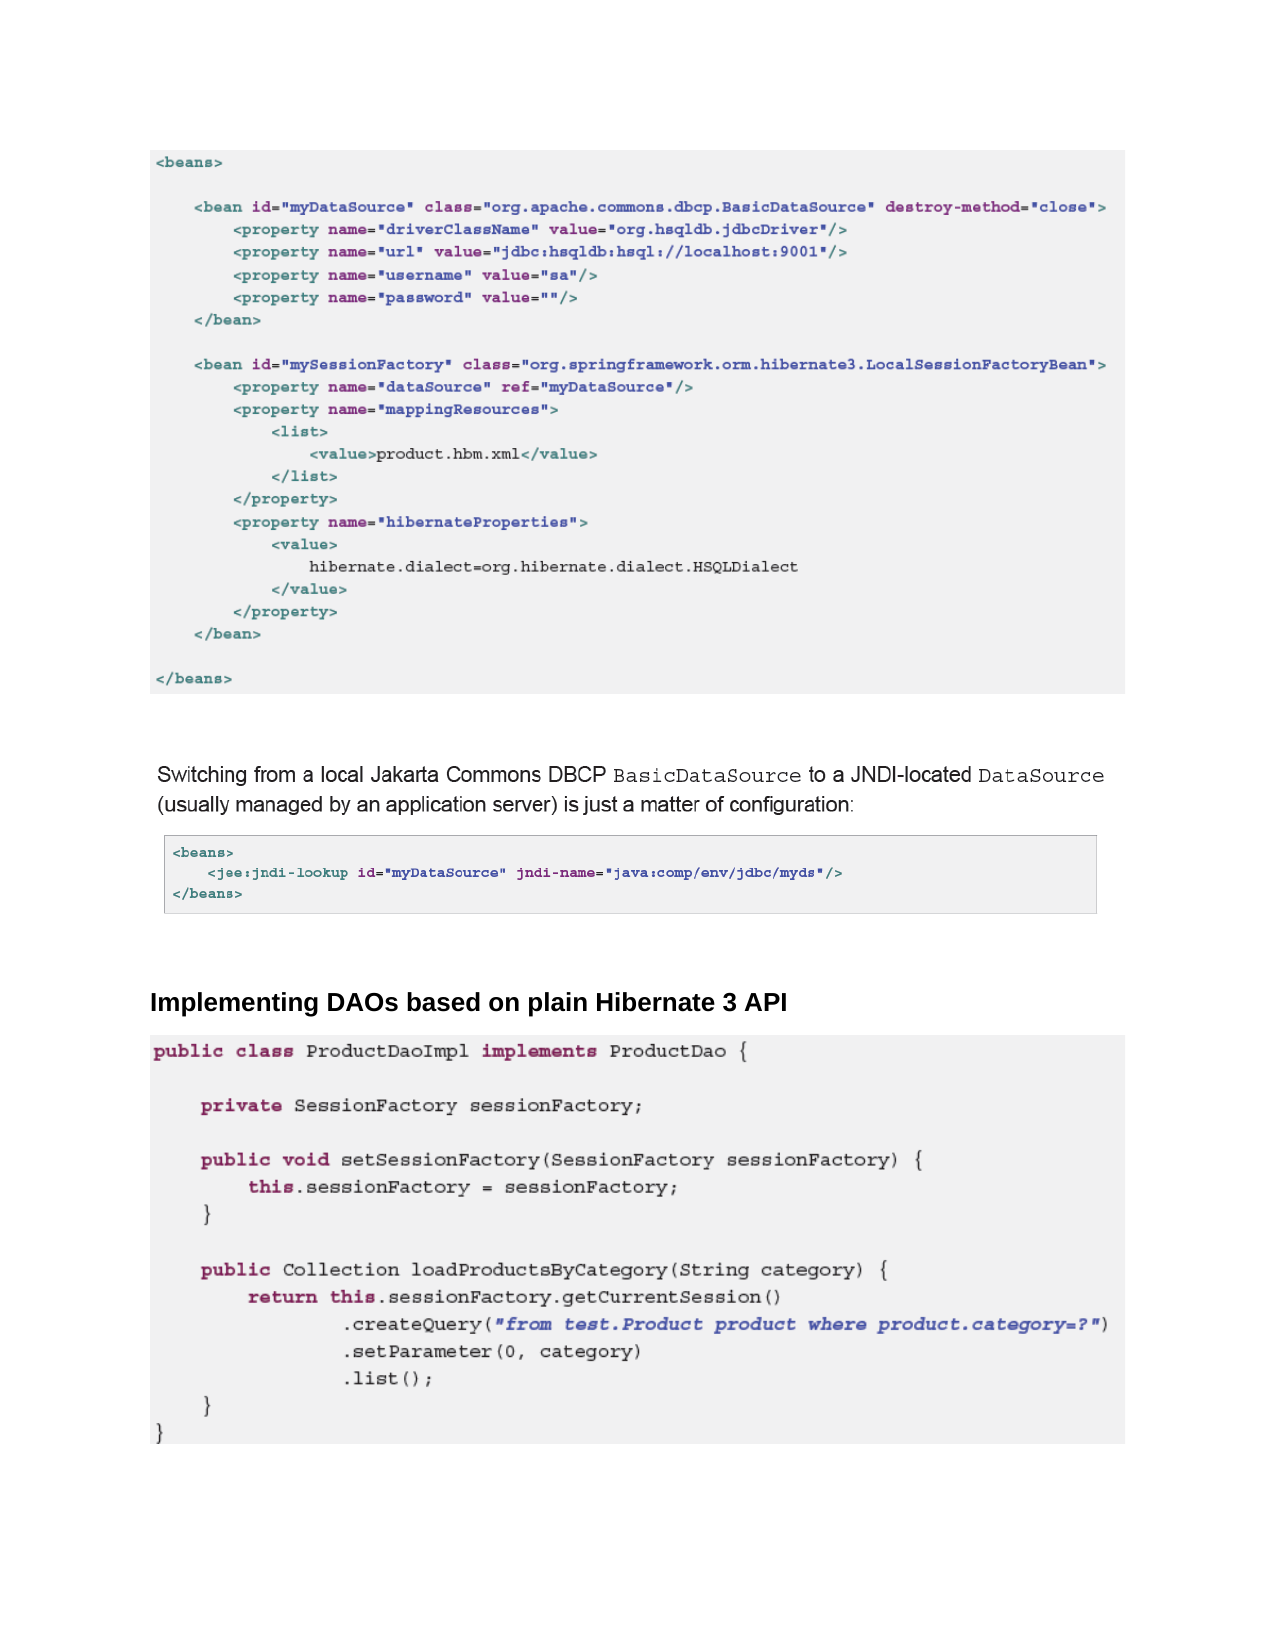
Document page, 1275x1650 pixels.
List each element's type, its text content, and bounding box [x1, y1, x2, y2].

picture [150, 755, 1124, 926]
picture [150, 150, 1125, 694]
picture [150, 1035, 1125, 1444]
text Implementing DAOs based on plain Hibernate 3 API [150, 987, 1125, 1017]
